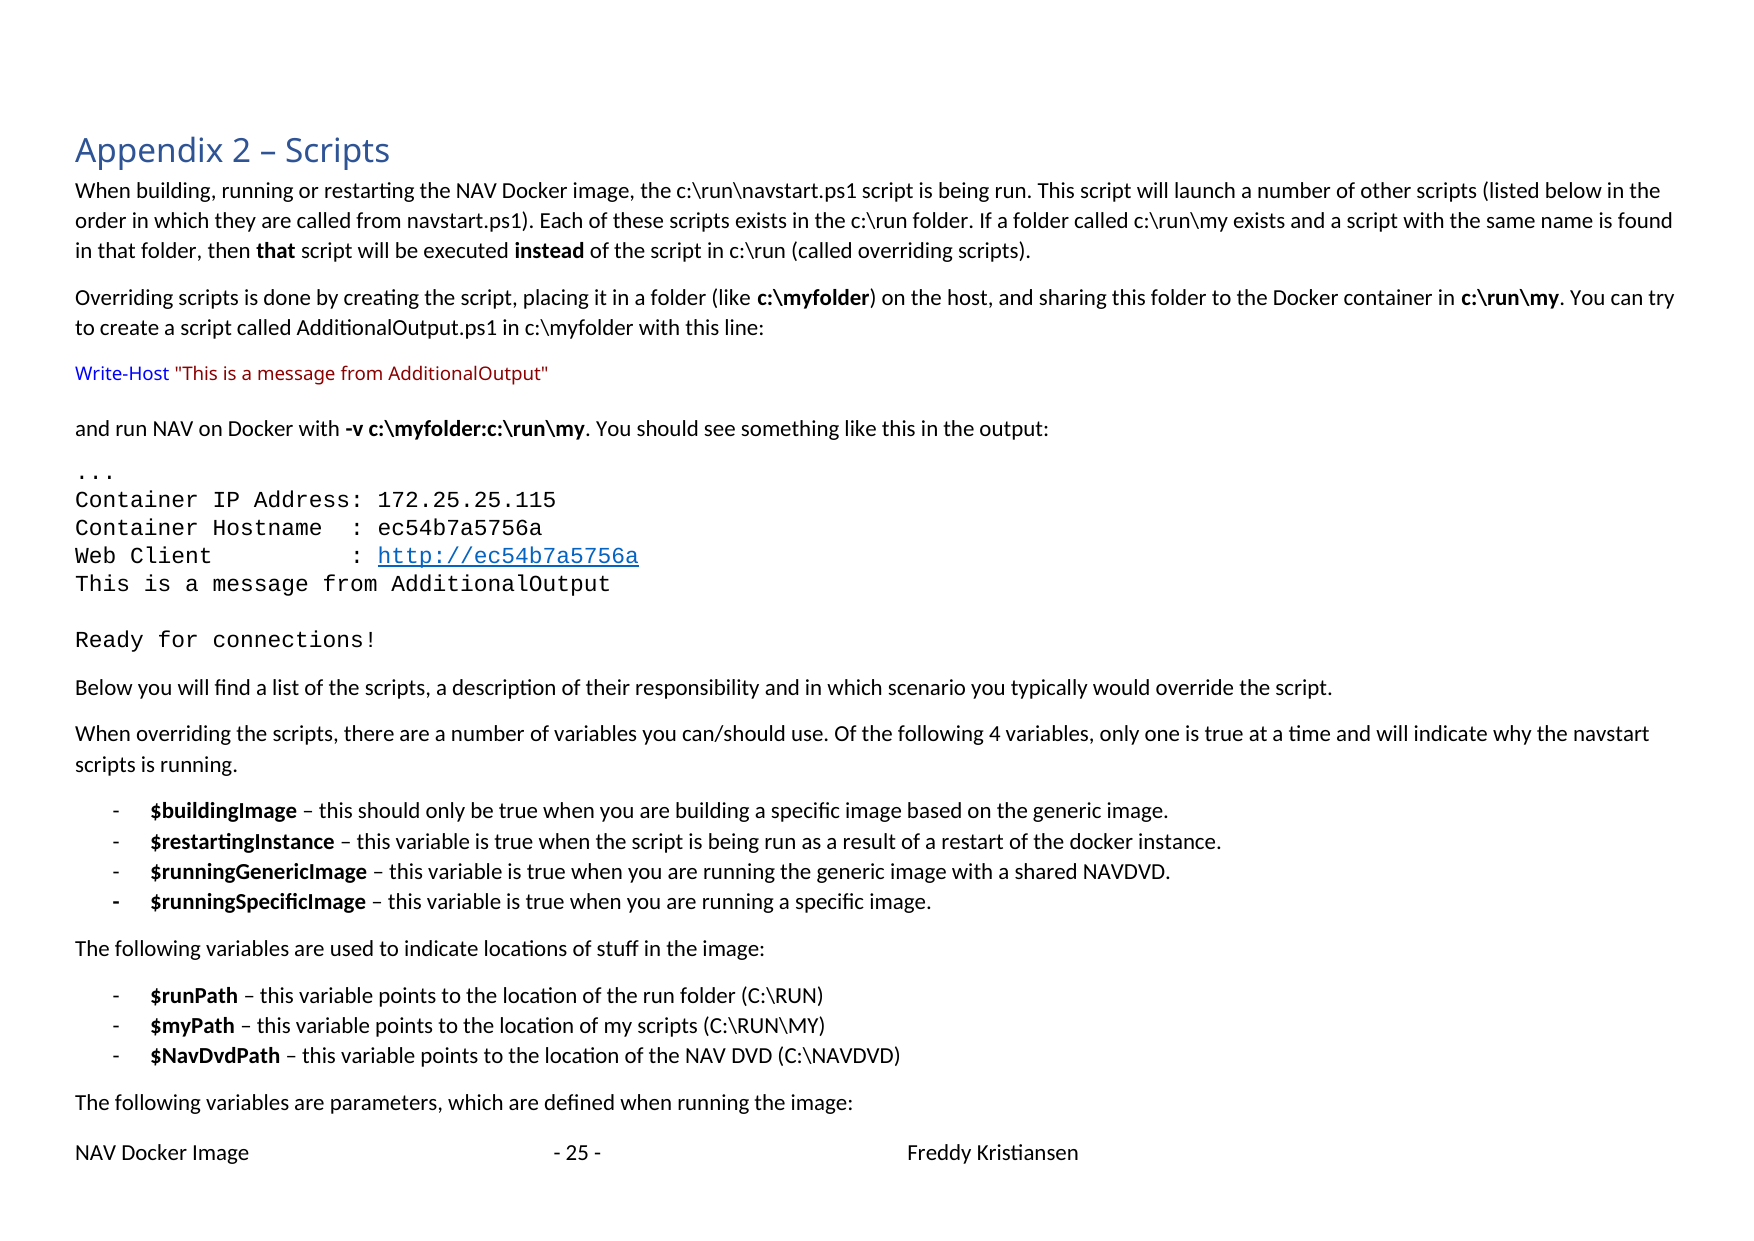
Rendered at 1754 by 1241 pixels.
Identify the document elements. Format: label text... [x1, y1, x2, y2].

text Write-Host "This is a message from AdditionalOutput" [75, 360, 1679, 386]
text When overriding the scripts, there are a number of variables you can/should use. Of the following 4 variables, only one is true at a time and will indicate why the navstart scripts is running. [75, 719, 1679, 778]
list $NavDvdPath – this variable points to the location of the NAV DVD (C:\NAVDVD) [112, 1041, 1679, 1069]
list $runPath – this variable points to the location of the run folder (C:\RUN) [112, 981, 1679, 1009]
list $restartingInstance – this variable is true when the script is being run as a result of a restart of the docker instance. [112, 827, 1679, 855]
subtitle Appendix 2 – Scripts [75, 127, 1679, 172]
text Below you will find a list of the scripts, a description of their responsibility and in which scenario you typically would override the script. [75, 673, 1679, 701]
list $buildingImage – this should only be true when you are building a specific image based on the generic image. [112, 797, 1679, 824]
text When building, running or restarting the NAV Docker image, the c:\run\navstart.ps1 script is being run. This script will launch a number of other scripts (listed below in the order in which they are called from navstart.ps1). Each of these scripts exists in the c:\run folder. If a folder called c:\run\my exists and a script with the same name is found in that folder, then that script will be executed instead of the script in c:\run (called overriding scripts). [75, 176, 1679, 264]
list $runningSpecificImage – this variable is true when you are running a specific image. [112, 887, 1679, 915]
list $myPath – this variable points to the location of my scripts (C:\RUN\MY) [112, 1011, 1679, 1039]
text Overriding scripts is done by creating the script, placing it in a folder (like c:\myfolder) on the host, and sharing this folder to the Docker container in c:\run\my. You can try to create a script called AdditionalOutput.ps1 in c:\myfolder with this line: [75, 283, 1679, 341]
text ... Container IP Address: 172.25.25.115 Container Hostname : ec54b7a5756a Web Client : http://ec54b7a5756a This is a message from AdditionalOutput Ready for connections! [75, 461, 1679, 654]
list $runningGenericImage – this variable is true when you are running the generic image with a shared NAVDVD. [112, 857, 1679, 885]
text The following variables are parameters, which are defined when running the image: [75, 1088, 1679, 1116]
text and run NAV on Docker with -v c:\myfolder:c:\run\my. You should see something like this in the output: [75, 414, 1679, 442]
text The following variables are used to indicate locations of stuff in the image: [75, 934, 1679, 962]
